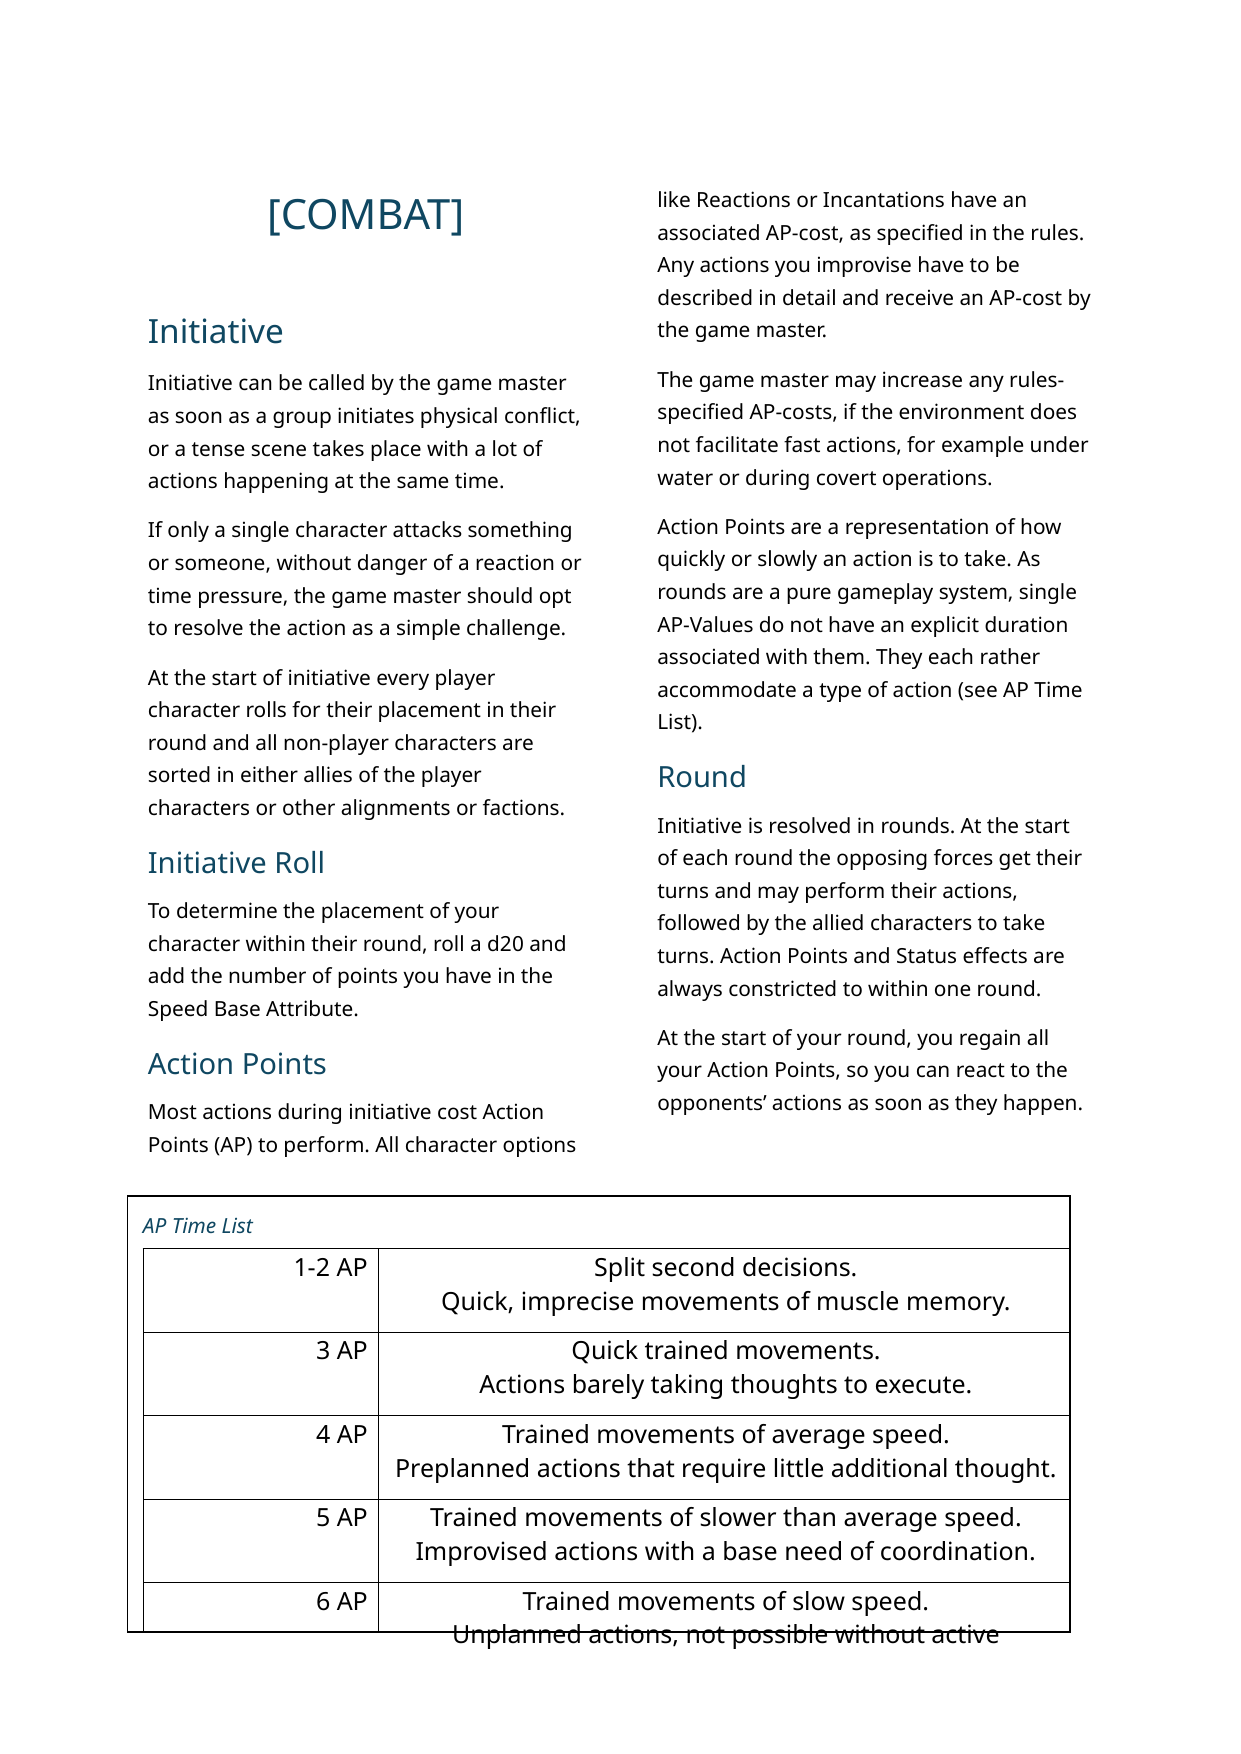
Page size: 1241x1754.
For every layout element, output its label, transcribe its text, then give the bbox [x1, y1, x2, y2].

text At the start of initiative every player character rolls for their placement in their round and all non-player characters are sorted in either allies of the player characters or other alignments or factions. [148, 663, 583, 821]
subtitle Action Points [148, 1043, 583, 1083]
text Most actions during initiative cost Action Points (AP) to perform. All character options like Reactions or Incantations have an associated AP-cost, as specified in the rules. Any actions you improvise have to be described in detail and receive an AP-cost by the game master. [657, 185, 1093, 344]
text If only a single character attacks something or someone, without danger of a reaction or time pressure, the game master should opt to resolve the action as a simple challenge. [148, 516, 583, 642]
text Most actions during initiative cost Action Points (AP) to perform. All character options like Reactions or Incantations have an associated AP-cost, as specified in the rules. Any actions you improvise have to be described in detail and receive an AP-cost by the game master. [148, 1097, 583, 1158]
subtitle Initiative Roll [148, 842, 583, 882]
subtitle Initiative [148, 308, 583, 353]
text Initiative can be called by the game master as soon as a group initiates physical conflict, or a tense scene takes place with a lot of actions happening at the same time. [148, 368, 583, 495]
subtitle Round [657, 757, 1093, 796]
text Action Points are a representation of how quickly or slowly an action is to take. As rounds are a pure gameplay system, single AP-Values do not have an explicit duration associated with them. They each rather accommodate a type of action (see AP Time List). [657, 512, 1093, 736]
text At the start of your round, you regain all your Action Points, so you can react to the opponents’ actions as soon as they happen. [657, 1023, 1093, 1117]
subtitle [COMBAT] [148, 185, 583, 242]
text The game master may increase any rules-specified AP-costs, if the environment does not facilitate fast actions, for example under water or during covert operations. [657, 365, 1093, 491]
text To determine the placement of your character within their round, roll a d20 and add the number of points you have in the Speed Base Attribute. [148, 896, 583, 1022]
text Initiative is resolved in rounds. At the start of each round the opposing forces get their turns and may perform their actions, followed by the allied characters to take turns. Action Points and Status effects are always constricted to within one round. [657, 811, 1093, 1002]
